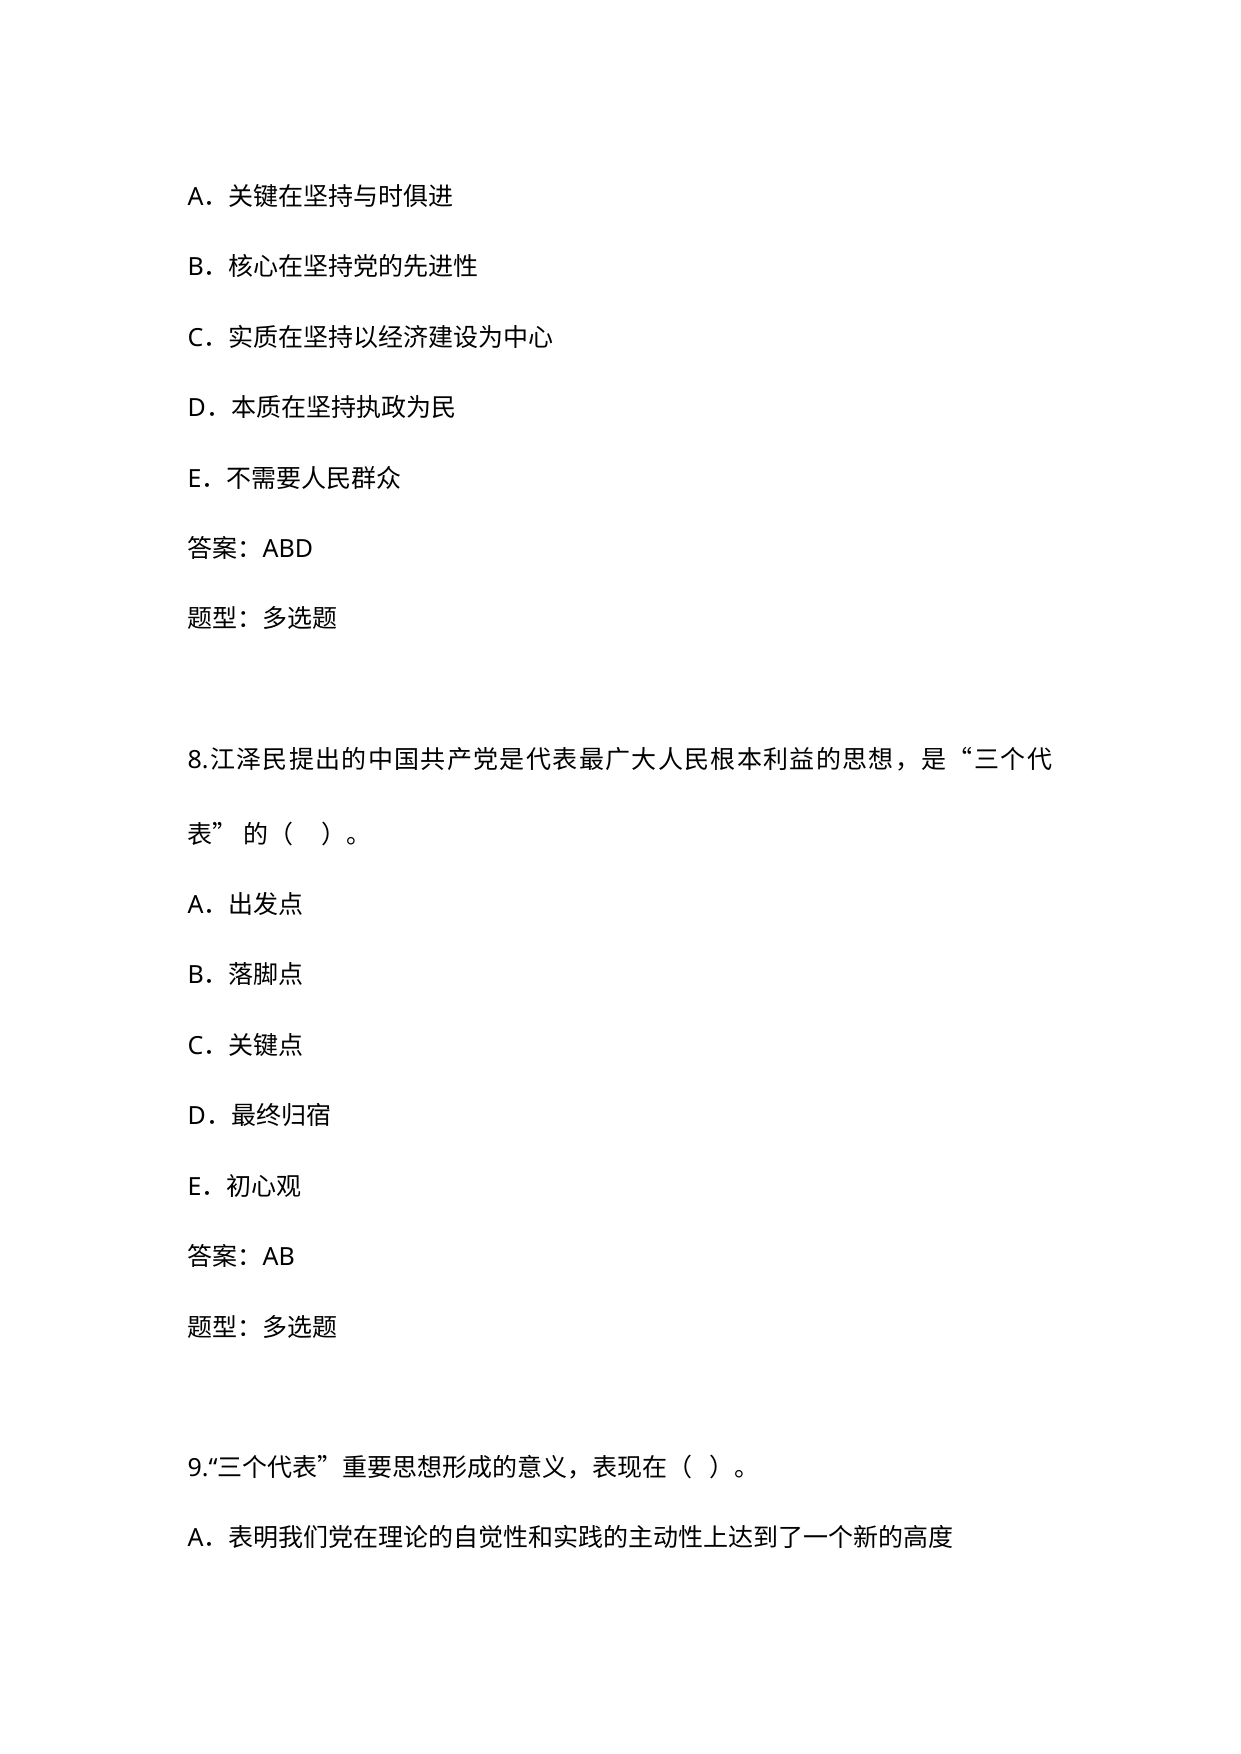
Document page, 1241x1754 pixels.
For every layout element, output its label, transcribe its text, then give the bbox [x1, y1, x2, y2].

text E．初心观 [187, 1152, 1053, 1217]
text 答案：ABD [187, 514, 1053, 579]
text 答案：AB [187, 1222, 1053, 1287]
text C．实质在坚持以经济建设为中心 [187, 303, 1053, 368]
text 8.江泽民提出的中国共产党是代表最广大人民根本利益的思想，是“三个代表” 的（ ）。 [187, 725, 1053, 865]
text E．不需要人民群众 [187, 444, 1053, 509]
text A．关键在坚持与时俱进 [187, 162, 1053, 227]
text B．落脚点 [187, 941, 1053, 1006]
text A．表明我们党在理论的自觉性和实践的主动性上达到了一个新的高度 [187, 1503, 1053, 1568]
text B．核心在坚持党的先进性 [187, 232, 1053, 297]
text A．出发点 [187, 870, 1053, 935]
text C．关键点 [187, 1011, 1053, 1076]
text D．本质在坚持执政为民 [187, 373, 1053, 438]
text 题型：多选题 [187, 584, 1053, 649]
text 题型：多选题 [187, 1293, 1053, 1358]
text D．最终归宿 [187, 1081, 1053, 1146]
text 9.“三个代表”重要思想形成的意义，表现在（ ）。 [187, 1433, 1053, 1498]
